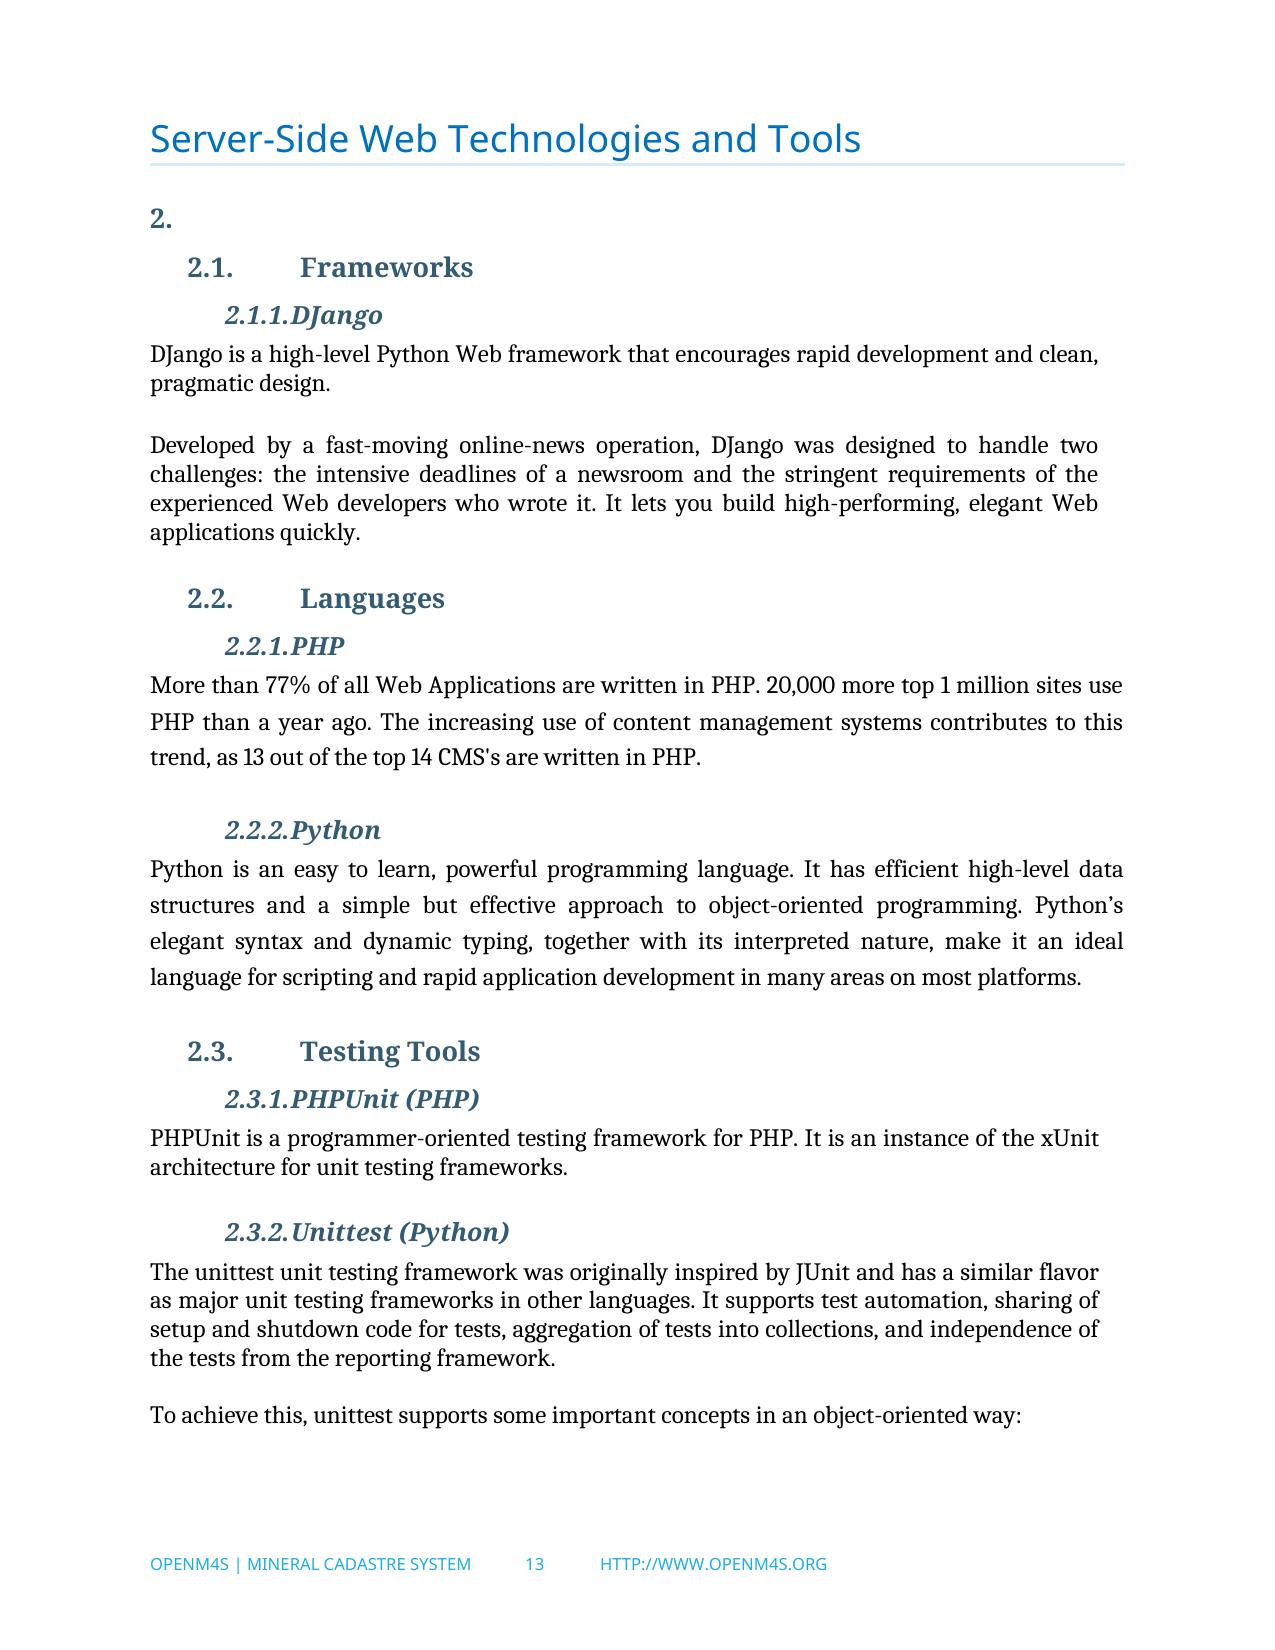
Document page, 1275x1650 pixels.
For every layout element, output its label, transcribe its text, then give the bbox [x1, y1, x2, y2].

subtitle Python [225, 813, 1125, 847]
subtitle DJango [225, 298, 1125, 332]
subtitle Testing Tools [187, 1032, 1125, 1069]
text DJango is a high-level Python Web framework that encourages rapid development and clean, pragmatic design. [150, 340, 1100, 398]
text Developed by a fast-moving online-news operation, DJango was designed to handle two challenges: the intensive deadlines of a newsroom and the stringent requirements of the experienced Web developers who wrote it. It lets you build high-performing, elegant Web applications quickly. [150, 431, 1100, 546]
text PHPUnit is a programmer-oriented testing framework for PHP. It is an instance of the xUnit architecture for unit testing frameworks. [150, 1124, 1100, 1182]
text The unittest unit testing framework was originally inspired by JUnit and has a similar flavor as major unit testing frameworks in other languages. It supports test automation, sharing of setup and shutdown code for tests, aggregation of tests into collections, and independence of the tests from the reporting framework. [150, 1257, 1100, 1372]
subtitle PHP [225, 629, 1125, 663]
subtitle Server-Side Web Technologies and Tools [150, 112, 1125, 163]
subtitle Frameworks [187, 248, 1125, 285]
subtitle Unittest (Python) [225, 1215, 1125, 1249]
text More than 77% of all Web Applications are written in PHP. 20,000 more top 1 million sites use PHP than a year ago. The increasing use of content management systems contributes to this trend, as 13 out of the top 14 CMS's are written in PHP. [150, 671, 1125, 772]
subtitle PHPUnit (PHP) [225, 1082, 1125, 1116]
text Python is an easy to learn, powerful programming language. It has efficient high-level data structures and a simple but effective approach to object-oriented programming. Python’s elegant syntax and dynamic typing, together with its interpreted nature, make it an ideal language for scripting and rapid application development in many areas on most platforms. [150, 855, 1125, 992]
text To achieve this, unittest supports some important concepts in an object-oriented way: [150, 1401, 1100, 1430]
subtitle Languages [187, 579, 1125, 616]
